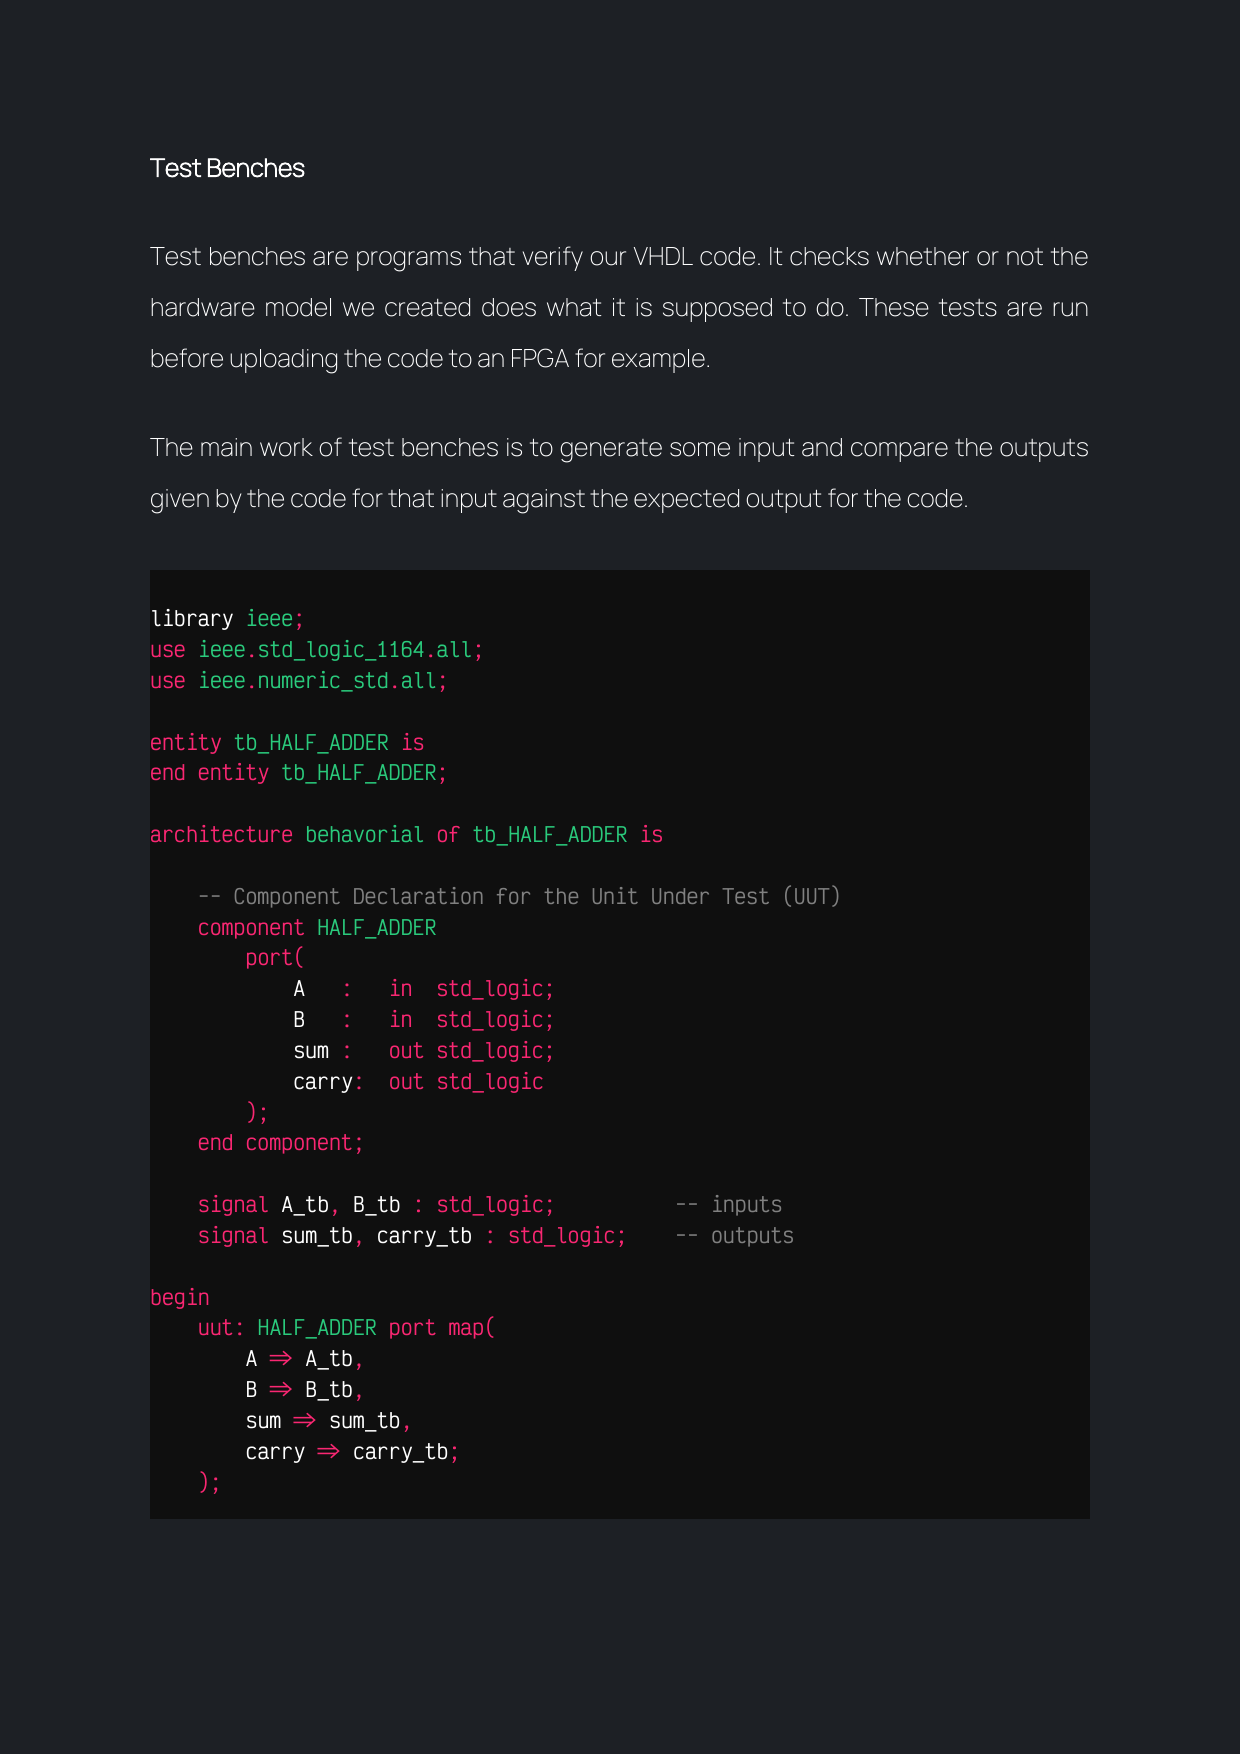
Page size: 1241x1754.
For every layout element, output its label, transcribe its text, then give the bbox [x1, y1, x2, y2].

text library ieee; use ieee.std_logic_1164.all; use ieee.numeric_std.all; entity tb_HALF_ADDER is end entity tb_HALF_ADDER; architecture behavorial of tb_HALF_ADDER is -- Component Declaration for the Unit Under Test (UUT) component HALF_ADDER port( A : in std_logic; B : in std_logic; sum : out std_logic; carry: out std_logic ); end component; signal A_tb, B_tb : std_logic; -- inputs signal sum_tb, carry_tb : std_logic; -- outputs begin uut: HALF_ADDER port map( A => A_tb, B => B_tb, sum => sum_tb, carry => carry_tb; ); [150, 601, 1090, 1519]
text Test benches are programs that verify our VHDL code. It checks whether or not the hardware model we created does what it is supposed to do. These tests are run before uploading the code to an FPGA for example. [150, 239, 1090, 375]
subtitle Test Benches [150, 150, 1090, 184]
text The main work of test benches is to generate some input and compare the outputs given by the code for that input against the expected output for the code. [150, 430, 1090, 515]
